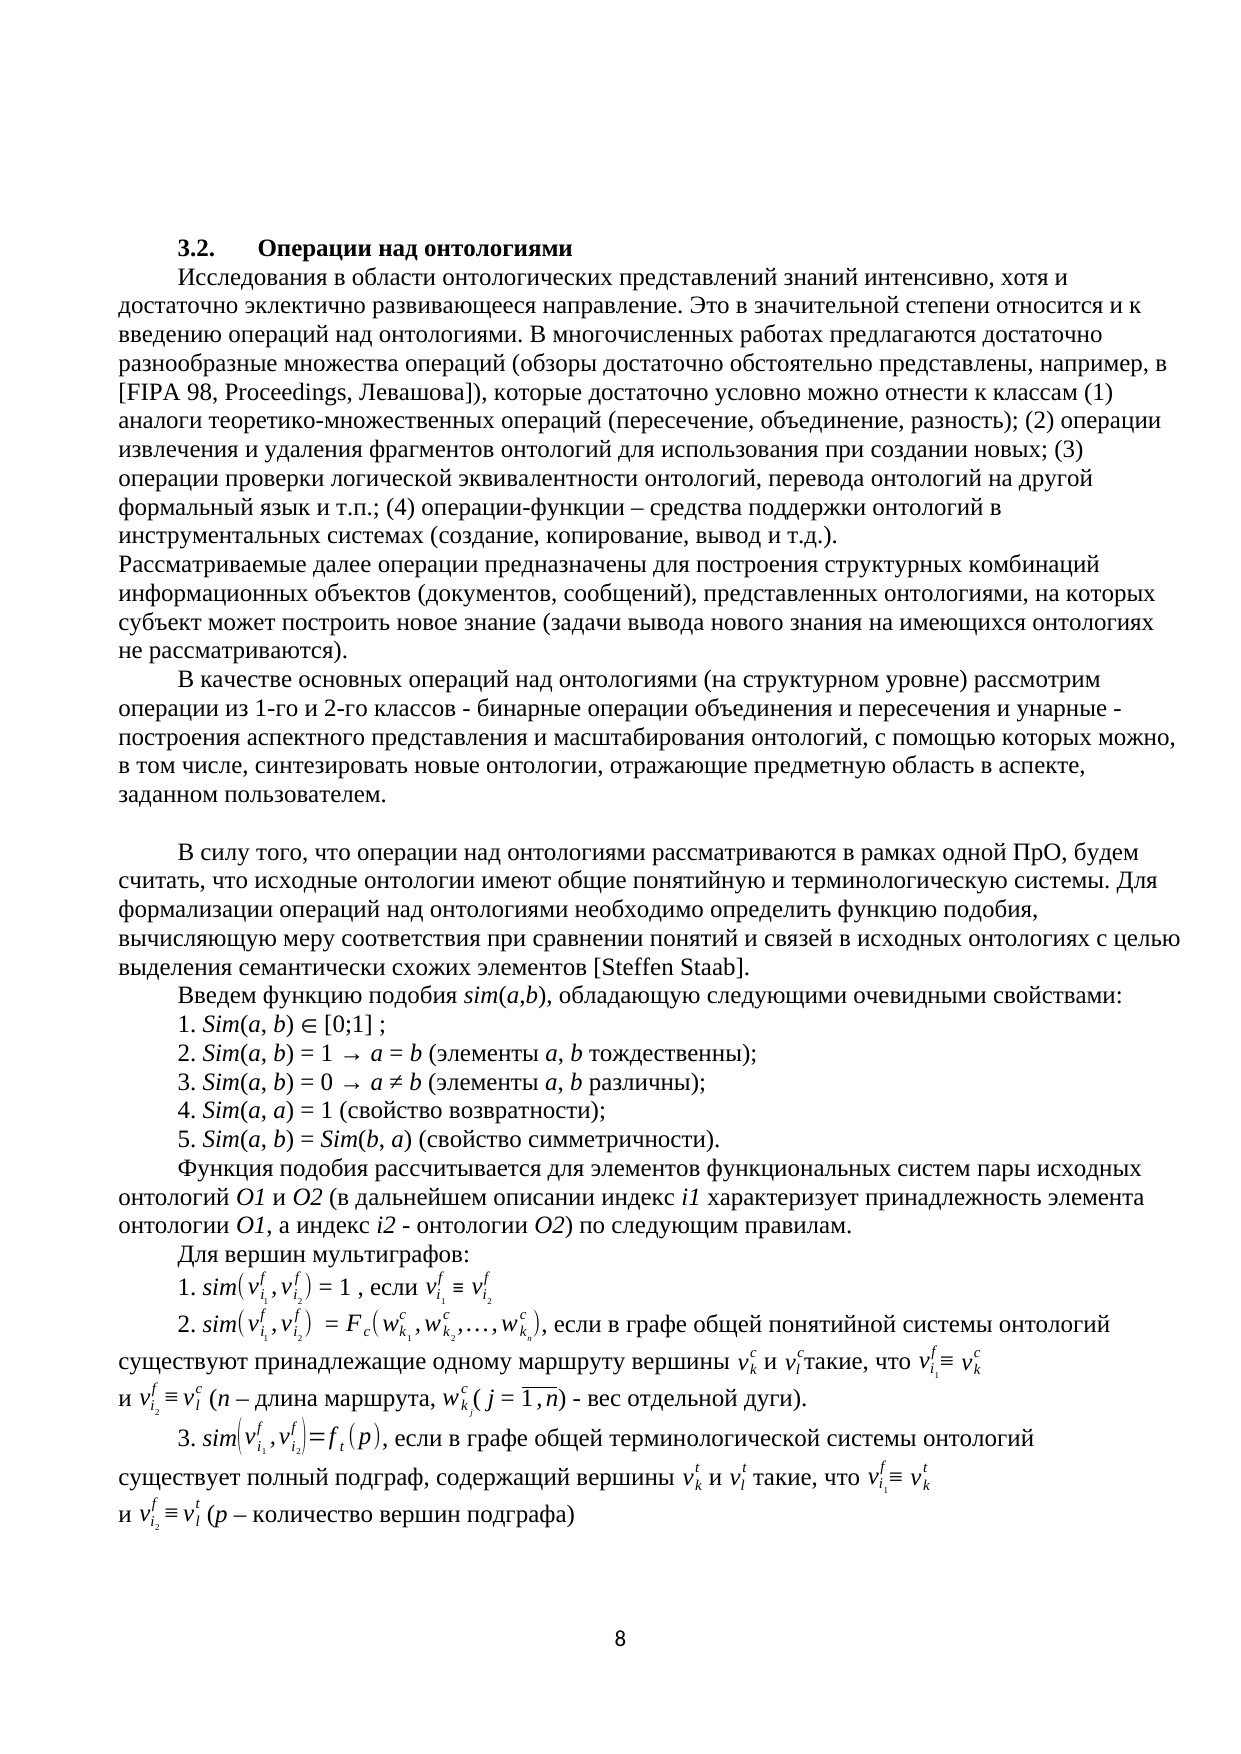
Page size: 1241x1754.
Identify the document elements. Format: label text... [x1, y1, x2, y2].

text В силу того, что операции над онтологиями рассматриваются в рамках одной ПрО, будем считать, что исходные онтологии имеют общие понятийную и терминологическую системы. Для формализации операций над онтологиями необходимо определить функцию подобия, вычисляющую меру соответствия при сравнении понятий и связей в исходных онтологиях с целью выделения семантически схожих элементов [Steffen Staab]. [118, 837, 1181, 981]
text Функция подобия рассчитывается для элементов функциональных систем пары исходных онтологий O1 и O2 (в дальнейшем описании индекс i1 характеризует принадлежность элемента онтологии O1, а индекс i2 - онтологии O2) по следующим правилам. [118, 1153, 1181, 1239]
text 4. Sim(a, a) = 1 (свойство возвратности); [118, 1096, 1181, 1124]
text В качестве основных операций над онтологиями (на структурном уровне) рассмотрим операции из 1-го и 2-го классов - бинарные операции объединения и пересечения и унарные - построения аспектного представления и масштабирования онтологий, с помощью которых можно, в том числе, синтезировать новые онтологии, отражающие предметную область в аспекте, заданном пользователем. [118, 664, 1181, 808]
text 1. Sim(a, b) ∈ [0;1] ; [118, 1009, 1181, 1038]
text 1. sim = 1 , если ≡ [118, 1268, 1181, 1305]
text Для вершин мультиграфов: [118, 1239, 1181, 1268]
list Операции над онтологиями [118, 233, 1181, 262]
text 3. Sim(a, b) = 0 → a ≠ b (элементы a, b различны); [118, 1067, 1181, 1096]
text 3. sim, если в графе общей терминологической системы онтологий существует полный подграф, содержащий вершины и такие, что ≡ и (p – количество вершин подграфа) [118, 1416, 1181, 1532]
text Введем функцию подобия sim(a,b), обладающую следующими очевидными свойствами: [118, 981, 1181, 1009]
text 2. sim = , если в графе общей понятийной системы онтологий существуют принадлежащие одному маршруту вершины и такие, что ≡ и (n – длина маршрута, ( j = ) - вес отдельной дуги). [118, 1305, 1181, 1416]
text 5. Sim(a, b) = Sim(b, a) (свойство симметричности). [118, 1124, 1181, 1153]
text 2. Sim(a, b) = 1 → a = b (элементы a, b тождественны); [118, 1038, 1181, 1067]
